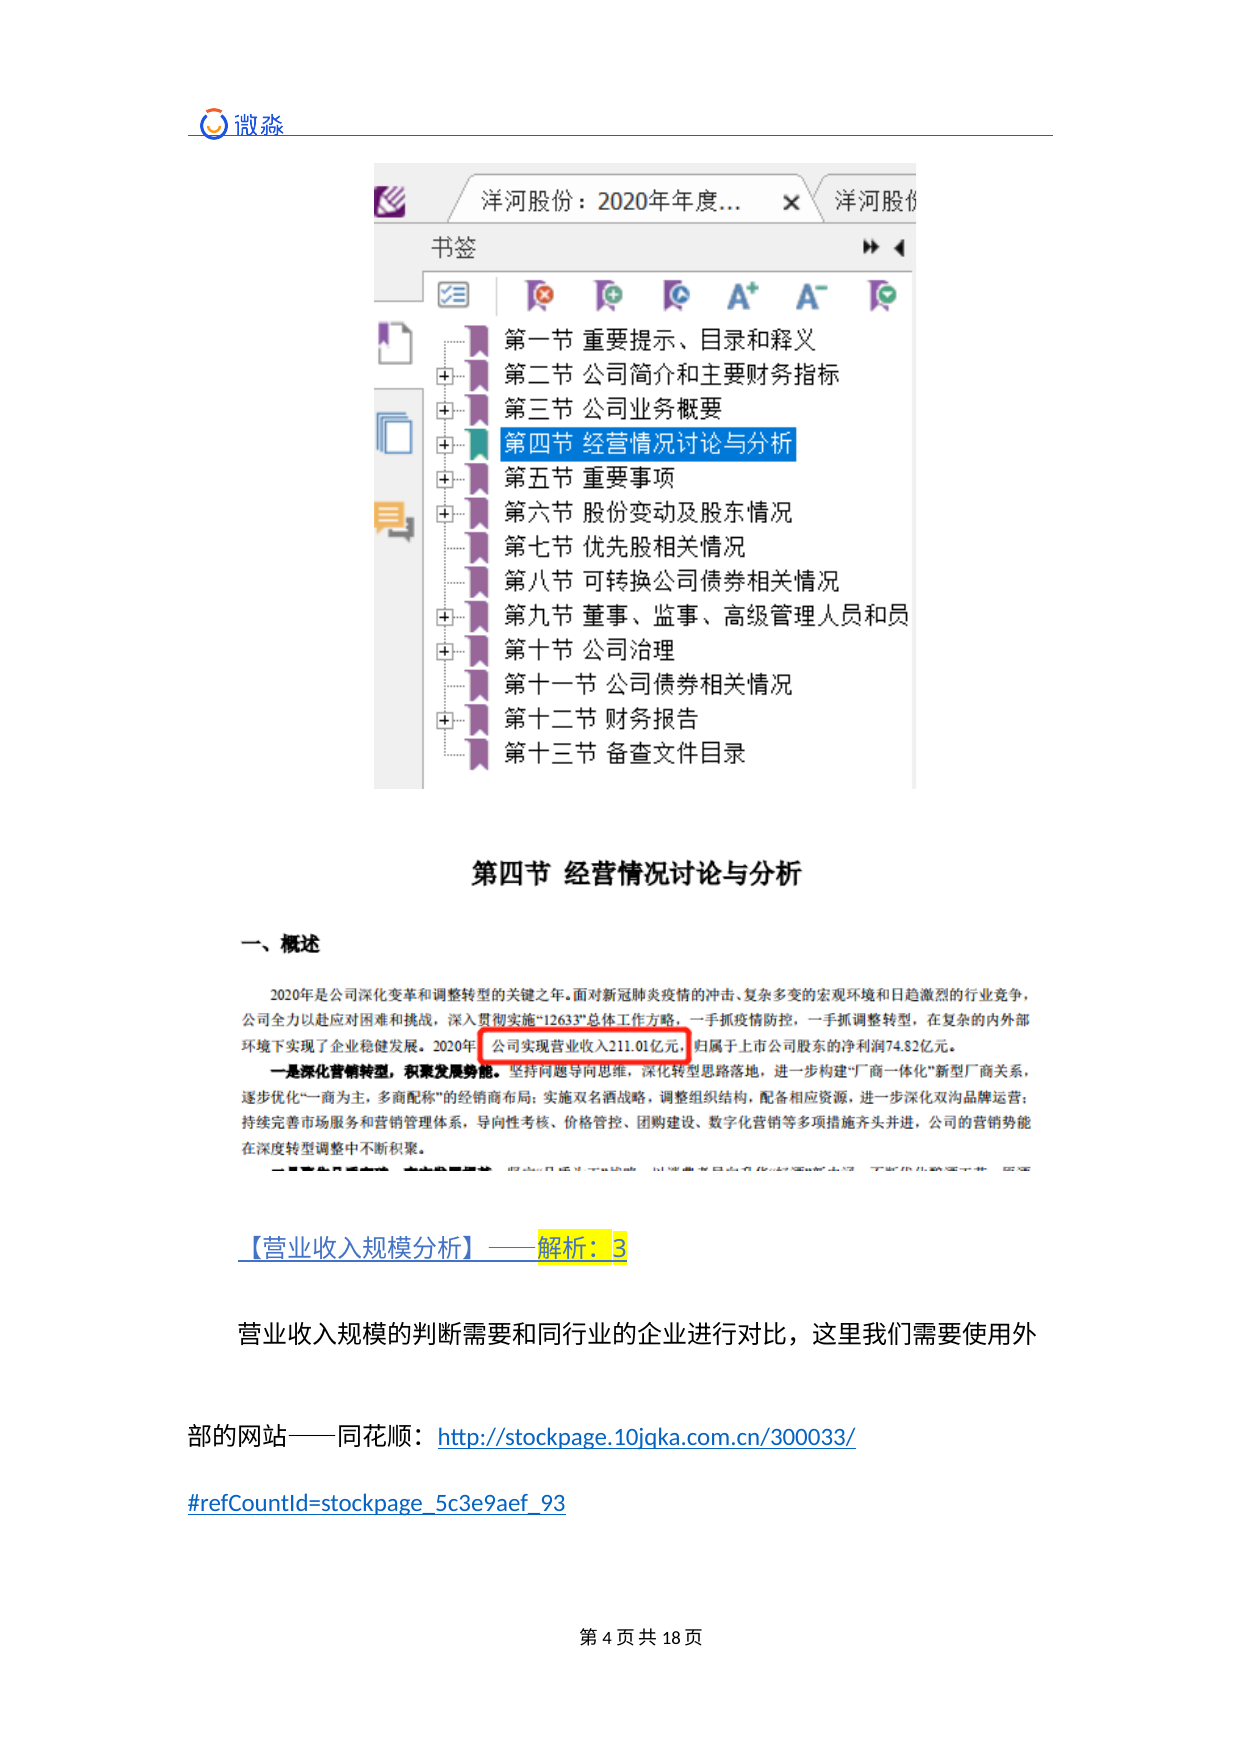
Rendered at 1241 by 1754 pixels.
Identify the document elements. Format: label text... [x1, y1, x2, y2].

picture [208, 824, 1074, 1171]
text 【营业收入规模分析】——解析：3 [187, 1213, 1053, 1281]
picture [200, 108, 284, 135]
picture [374, 163, 917, 789]
text 营业收入规模的判断需要和同行业的企业进行对比，这里我们需要使用外部的网站——同花顺：http://stockpage.10jqka.com.cn/300033/#refCountId=stockpage_5c3e9aef_93 [187, 1299, 1053, 1520]
picture [200, 136, 284, 140]
